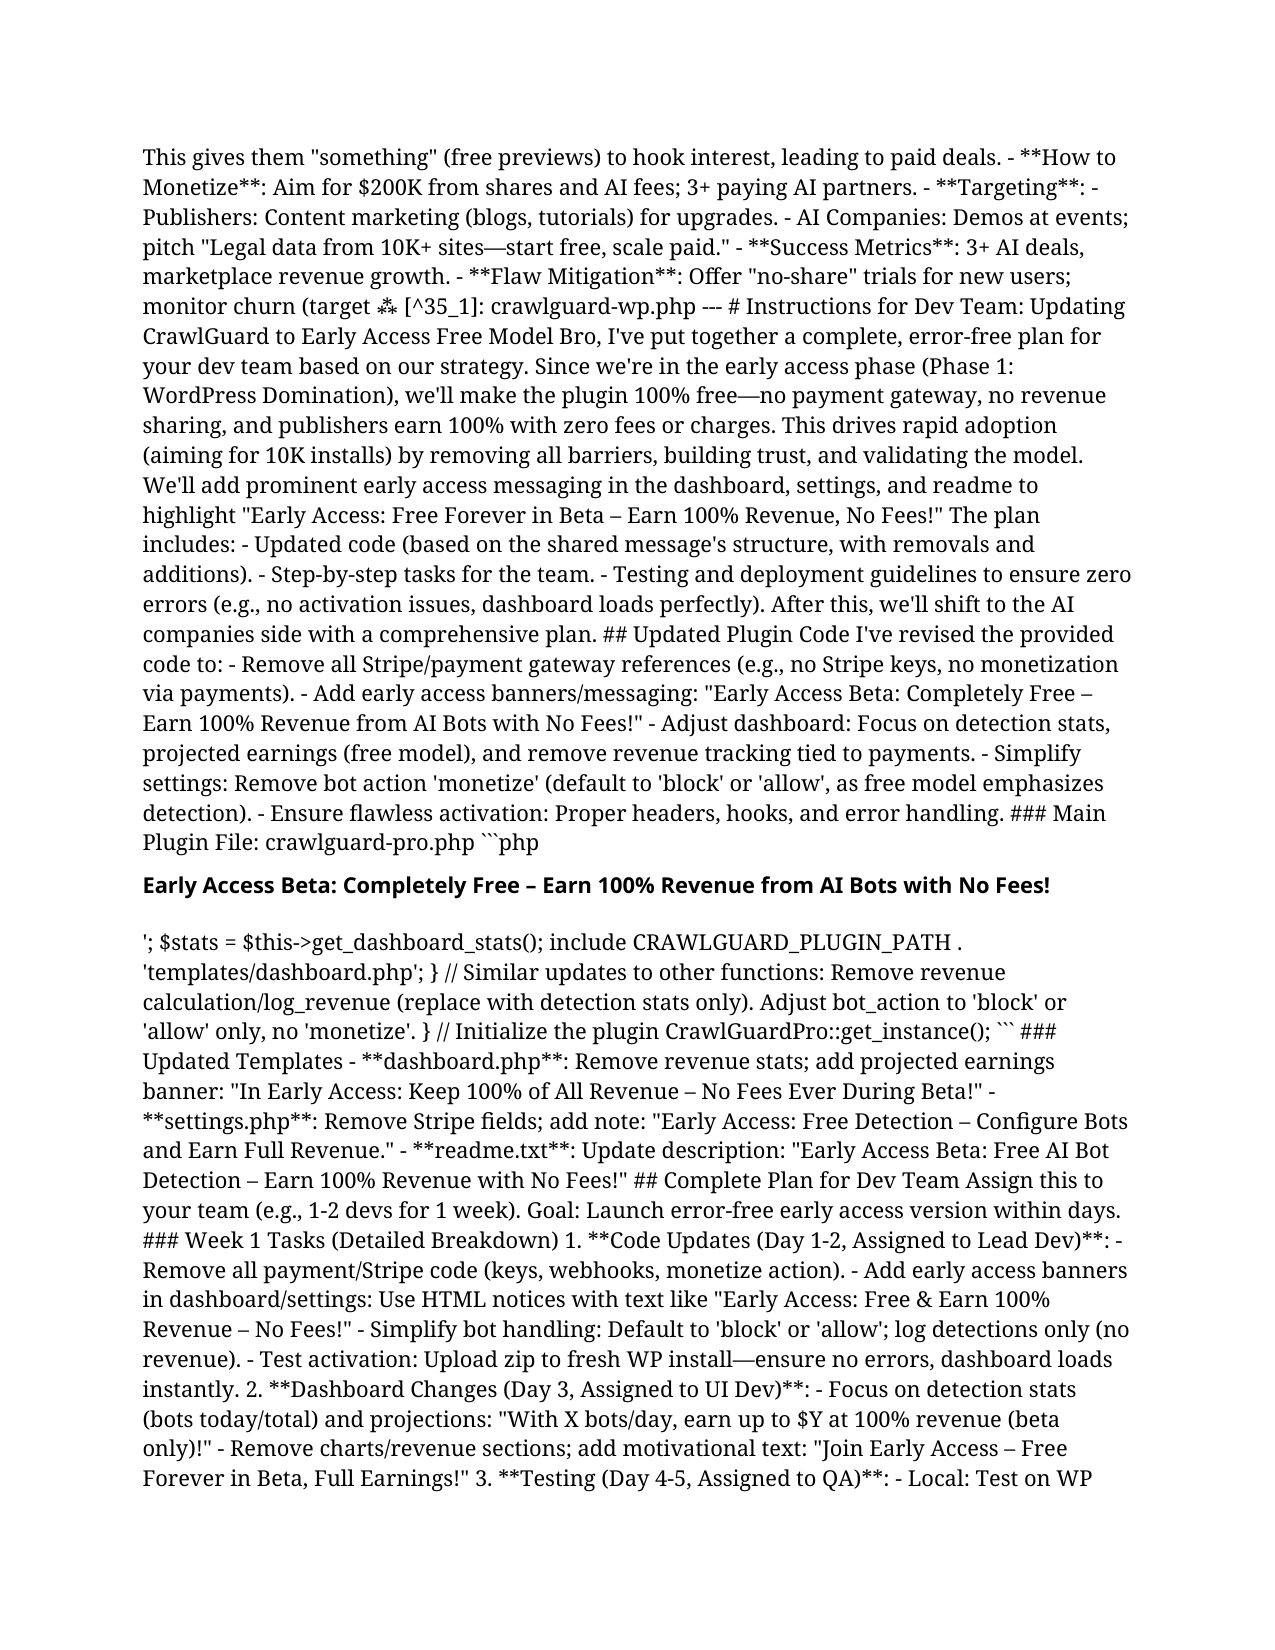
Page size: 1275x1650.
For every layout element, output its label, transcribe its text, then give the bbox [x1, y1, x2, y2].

text Early Access Beta: Completely Free – Earn 100% Revenue from AI Bots with No Fees! [142, 870, 1133, 899]
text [142, 142, 1133, 857]
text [142, 927, 1133, 1493]
